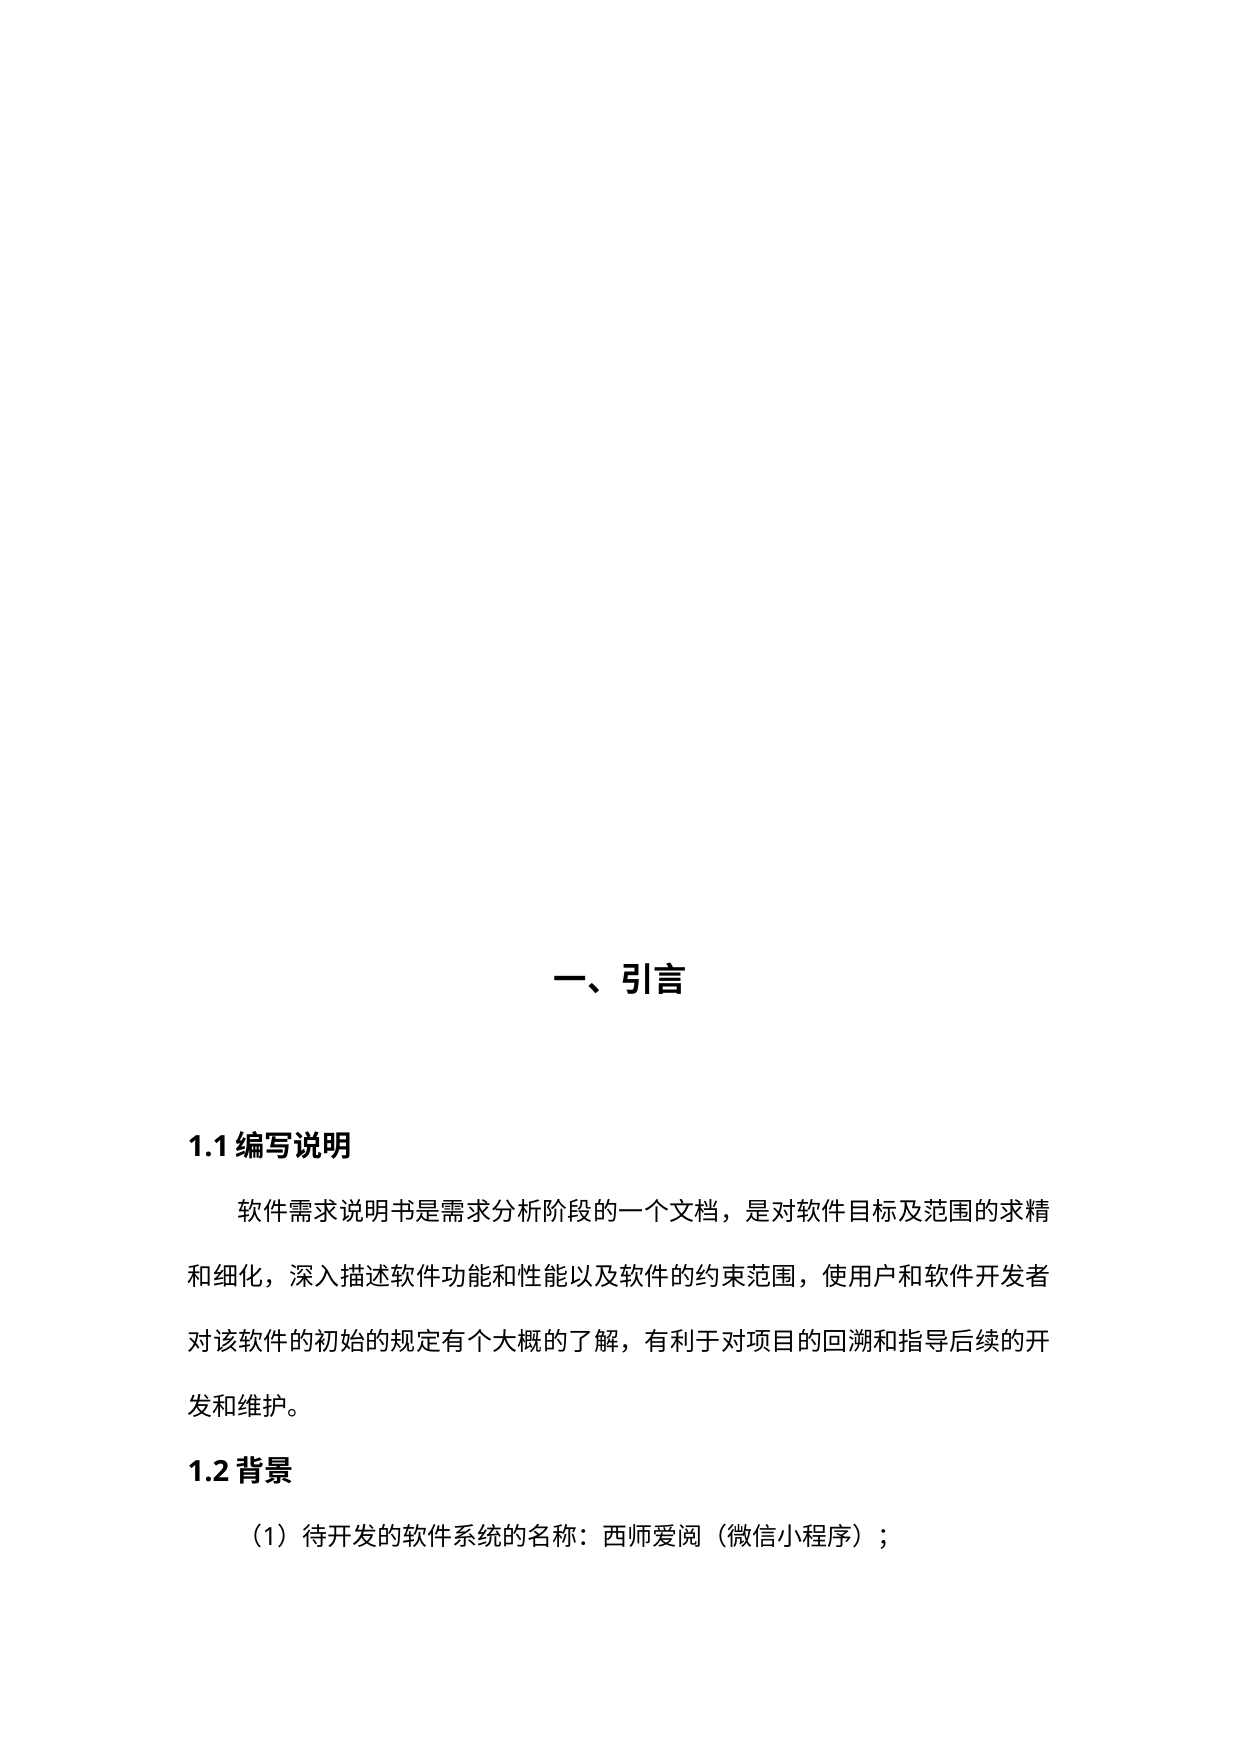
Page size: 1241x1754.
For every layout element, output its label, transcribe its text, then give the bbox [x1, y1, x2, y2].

text 1.1编写说明 [187, 1112, 1053, 1177]
text 1.2背景 [187, 1437, 1053, 1502]
text （1）待开发的软件系统的名称：西师爱阅（微信小程序）； [187, 1502, 1053, 1567]
subtitle 一、引言 [187, 945, 1053, 1010]
text 软件需求说明书是需求分析阶段的一个文档，是对软件目标及范围的求精和细化，深入描述软件功能和性能以及软件的约束范围，使用户和软件开发者对该软件的初始的规定有个大概的了解，有利于对项目的回溯和指导后续的开发和维护。 [187, 1177, 1053, 1437]
